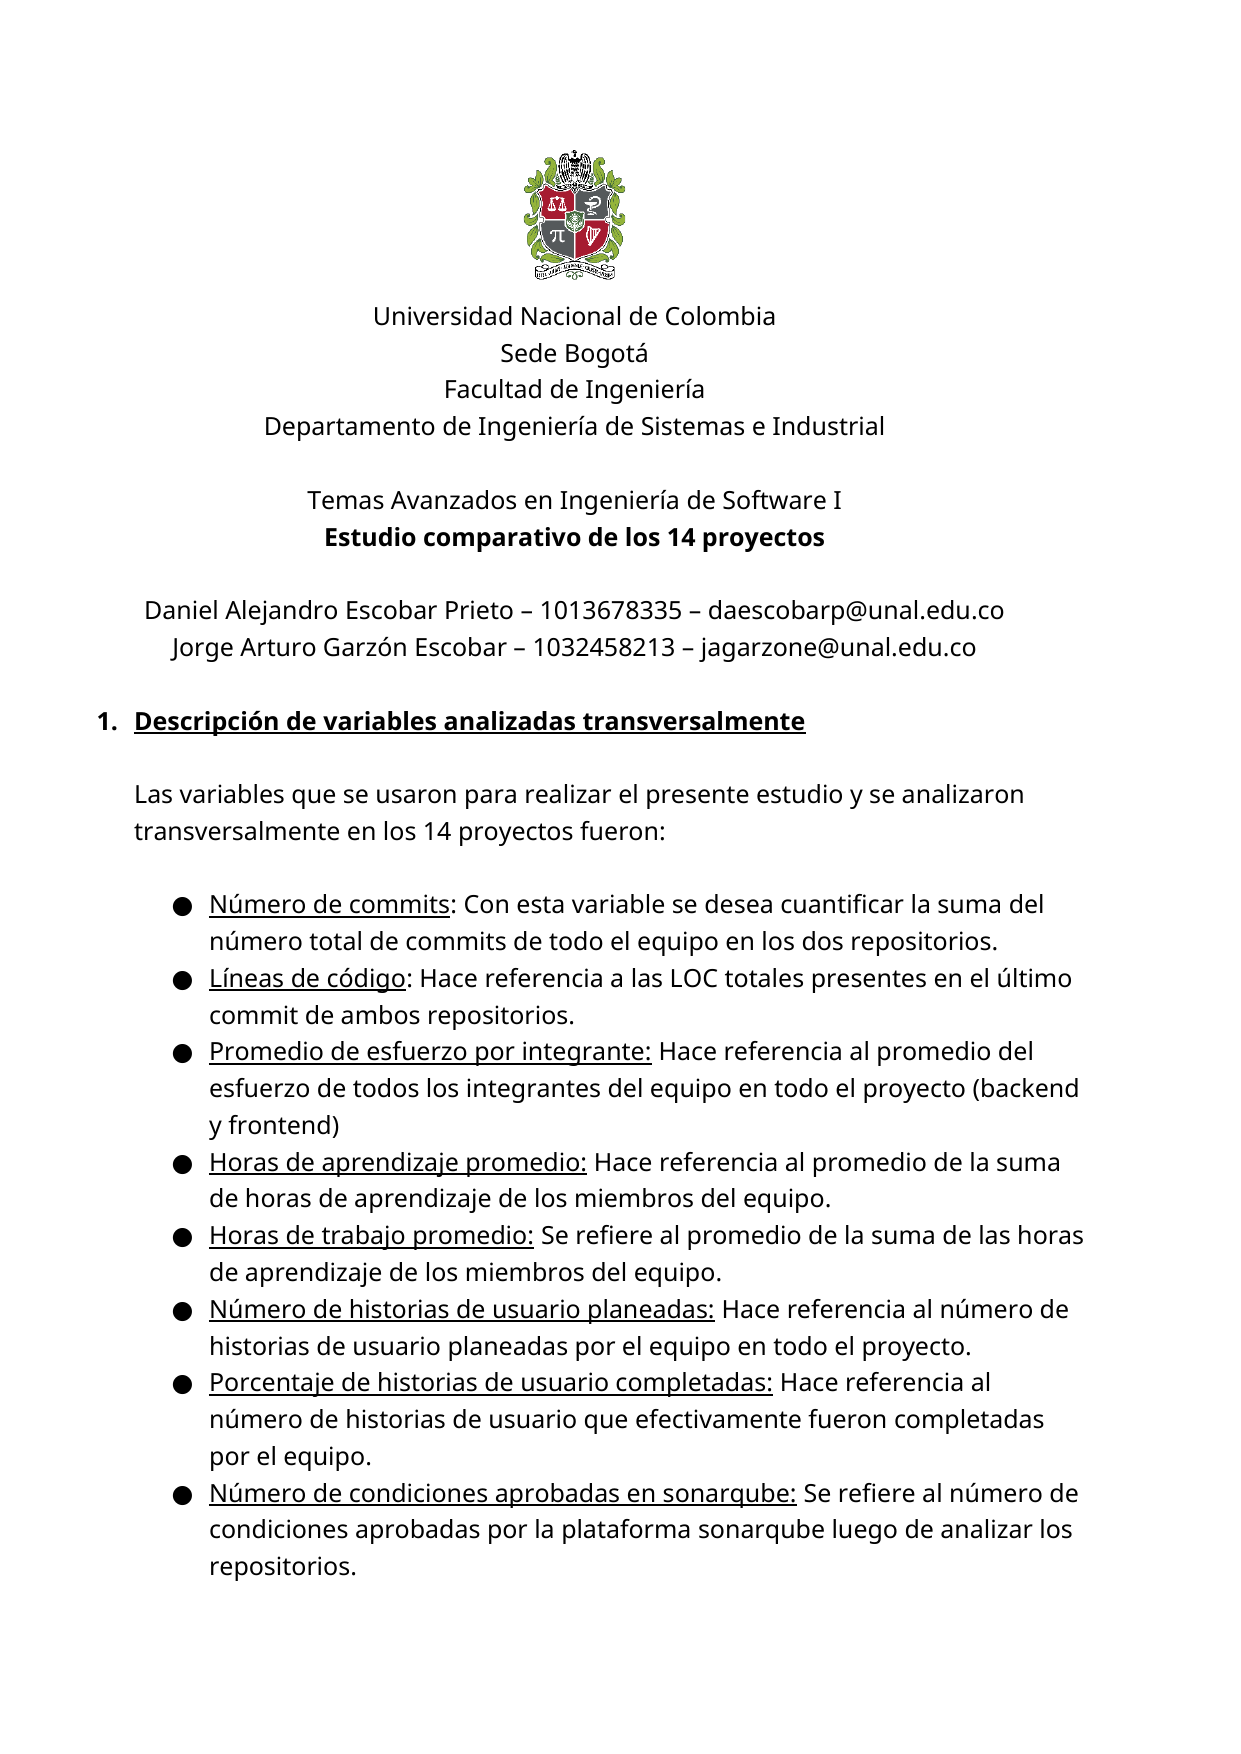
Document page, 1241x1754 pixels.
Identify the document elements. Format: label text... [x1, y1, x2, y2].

text Jorge Arturo Garzón Escobar – 1032458213 – jagarzone@unal.edu.co [59, 629, 1090, 664]
list Horas de trabajo promedio: Se refiere al promedio de la suma de las horas de aprendizaje de los miembros del equipo. [171, 1218, 1090, 1289]
picture [523, 150, 626, 280]
list Número de historias de usuario planeadas: Hace referencia al número de historias de usuario planeadas por el equipo en todo el proyecto. [171, 1291, 1090, 1362]
text Las variables que se usaron para realizar el presente estudio y se analizaron transversalmente en los 14 proyectos fueron: [134, 777, 1090, 847]
text Departamento de Ingeniería de Sistemas e Industrial [59, 409, 1090, 443]
text Temas Avanzados en Ingeniería de Software I [59, 482, 1090, 517]
text Facultad de Ingeniería [59, 372, 1090, 406]
list Promedio de esfuerzo por integrante: Hace referencia al promedio del esfuerzo de todos los integrantes del equipo en todo el proyecto (backend y frontend) [171, 1034, 1090, 1142]
text Estudio comparativo de los 14 proyectos [59, 519, 1090, 553]
list Número de commits: Con esta variable se desea cuantificar la suma del número total de commits de todo el equipo en los dos repositorios. [171, 887, 1090, 958]
text Daniel Alejandro Escobar Prieto – 1013678335 – daescobarp@unal.edu.co [59, 593, 1090, 627]
list Líneas de código: Hace referencia a las LOC totales presentes en el último commit de ambos repositorios. [171, 961, 1090, 1031]
list Número de condiciones aprobadas en sonarqube: Se refiere al número de condiciones aprobadas por la plataforma sonarqube luego de analizar los repositorios. [171, 1475, 1090, 1583]
list Horas de aprendizaje promedio: Hace referencia al promedio de la suma de horas de aprendizaje de los miembros del equipo. [171, 1144, 1090, 1215]
list Porcentaje de historias de usuario completadas: Hace referencia al número de historias de usuario que efectivamente fueron completadas por el equipo. [171, 1365, 1090, 1473]
list Descripción de variables analizadas transversalmente [96, 703, 1090, 737]
text Sede Bogotá [59, 335, 1090, 369]
text Universidad Nacional de Colombia [59, 299, 1090, 333]
